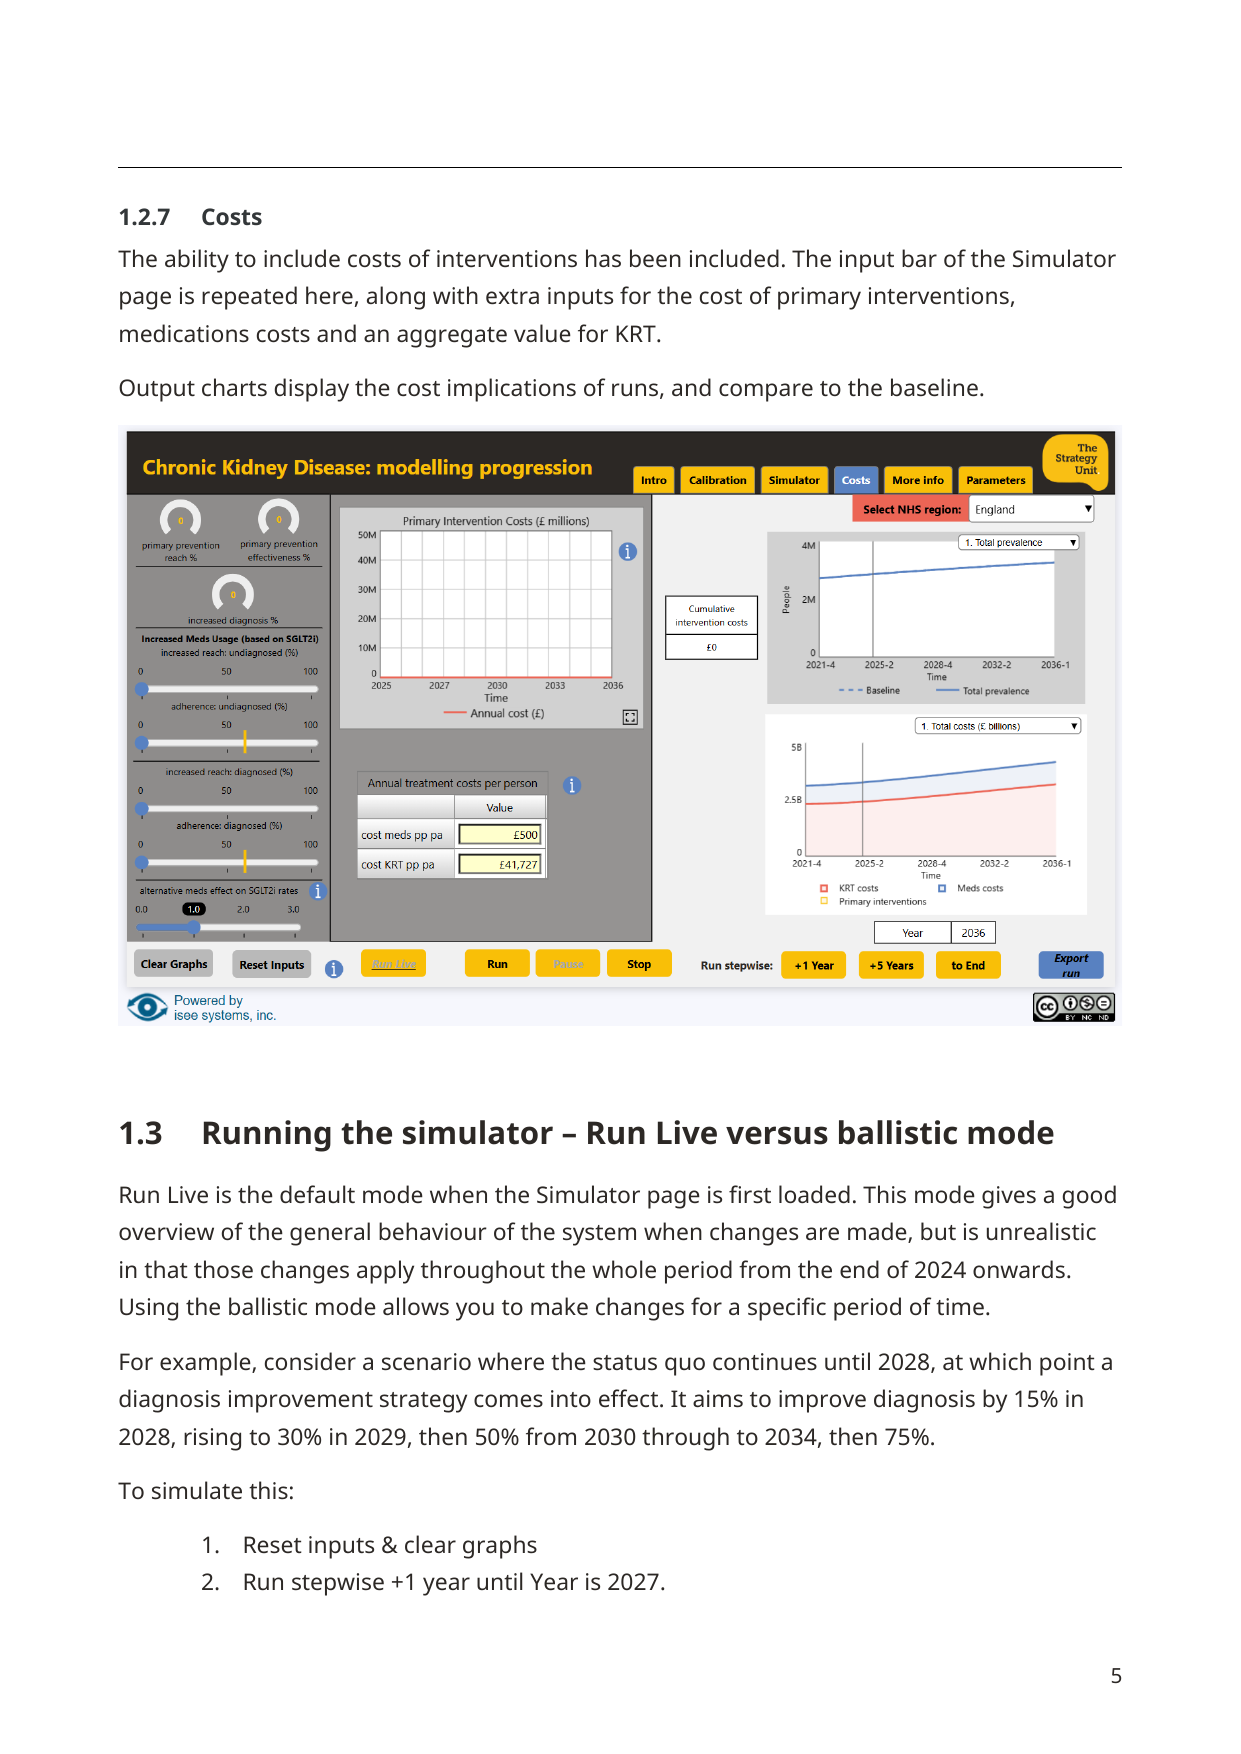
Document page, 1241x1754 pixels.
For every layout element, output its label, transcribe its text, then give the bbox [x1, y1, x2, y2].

text The ability to include costs of interventions has been included. The input bar of the Simulator page is repeated here, along with extra inputs for the cost of primary interventions, medications costs and an aggregate value for KRT. [118, 242, 1122, 349]
text For example, consider a scenario where the status quo continues until 2028, at which point a diagnosis improvement strategy comes into effect. It aims to improve diagnosis by 15% in 2028, rising to 30% in 2029, then 50% from 2030 through to 2034, then 75%. [118, 1345, 1122, 1452]
text Run Live is the default mode when the Simulator page is first loaded. This mode gives a good overview of the general behaviour of the system when changes are made, but is unrealistic in that those changes apply throughout the whole period from the end of 2024 onwards. Using the ballistic mode allows you to make changes for a specific period of time. [118, 1179, 1122, 1322]
list Reset inputs & clear graphs [201, 1529, 1122, 1560]
list Run stepwise +1 year until Year is 2027. [201, 1566, 1122, 1597]
picture [118, 425, 1123, 1026]
subtitle Running the simulator – Run Live versus ballistic mode [118, 1111, 1122, 1154]
text To simulate this: [118, 1474, 1122, 1506]
subtitle Costs [118, 201, 1122, 232]
text Output charts display the cost implications of runs, and compare to the baseline. [118, 372, 1122, 403]
